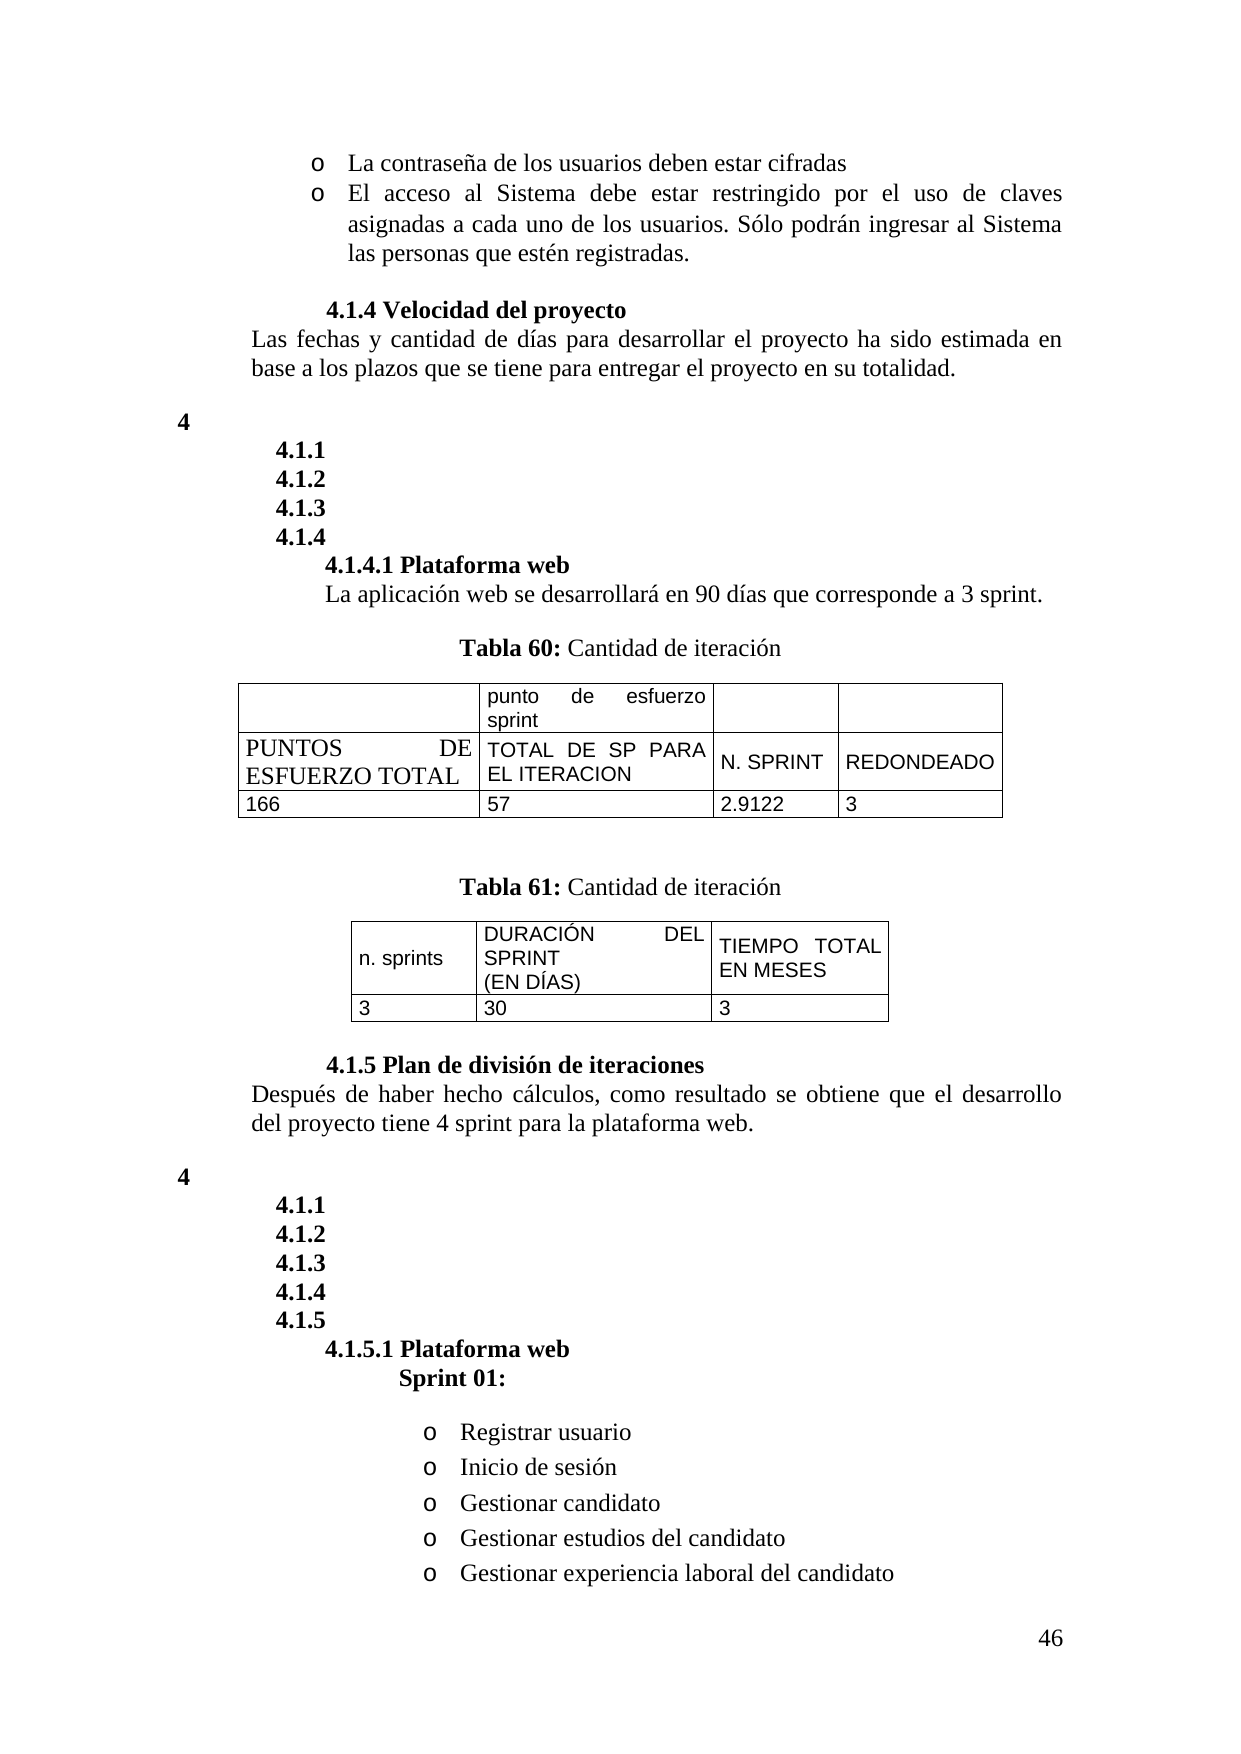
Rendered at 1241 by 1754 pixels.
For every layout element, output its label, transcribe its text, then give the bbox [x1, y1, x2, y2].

list Gestionar candidato [422, 1488, 1063, 1518]
table_cell 30 [477, 995, 711, 1021]
table_header [839, 684, 1002, 732]
table_header [239, 684, 479, 732]
text 4.1.4 Velocidad del proyecto [252, 296, 1063, 324]
table_header [714, 684, 838, 732]
table_cell 2.9122 [714, 791, 838, 817]
table_cell PUNTOS DE ESFUERZO TOTAL [239, 733, 479, 790]
list El acceso al Sistema debe estar restringido por el uso de claves asignadas a cada uno de los usuarios. Sólo podrán ingresar al Sistema las personas que estén registradas. [310, 178, 1063, 267]
table_cell TOTAL DE SP PARA EL ITERACION [480, 733, 713, 790]
table_header TIEMPO TOTAL EN MESES [712, 922, 888, 994]
text 4.1.5 Plan de división de iteraciones [252, 1050, 1063, 1079]
text La aplicación web se desarrollará en 90 días que corresponde a 3 sprint. [251, 579, 1063, 608]
text Sprint 01: [325, 1363, 1063, 1392]
table_cell 3 [839, 791, 1002, 817]
list La contraseña de los usuarios deben estar cifradas [310, 148, 1063, 178]
table_header n. sprints [352, 922, 476, 994]
table_cell N. SPRINT [714, 733, 838, 790]
table_cell 57 [480, 791, 713, 817]
text Después de haber hecho cálculos, como resultado se obtiene que el desarrollo del proyecto tiene 4 sprint para la plataforma web. [251, 1079, 1063, 1137]
text Tabla 60: Cantidad de iteración [177, 633, 1063, 662]
list Plataforma web [325, 551, 1063, 579]
list Plataforma web [325, 1334, 1063, 1363]
list Inicio de sesión [422, 1452, 1063, 1483]
table_header DURACIÓN DEL SPRINT (EN DÍAS) [477, 922, 711, 994]
text Tabla 61: Cantidad de iteración [177, 872, 1063, 900]
table_cell 166 [239, 791, 479, 817]
list Gestionar experiencia laboral del candidato [422, 1558, 1063, 1589]
table_cell REDONDEADO [839, 733, 1002, 790]
list Registrar usuario [422, 1417, 1063, 1448]
table_cell 3 [352, 995, 476, 1021]
table_cell 3 [712, 995, 888, 1021]
text Las fechas y cantidad de días para desarrollar el proyecto ha sido estimada en base a los plazos que se tiene para entregar el proyecto en su totalidad. [251, 324, 1063, 382]
list Gestionar estudios del candidato [422, 1523, 1063, 1554]
table_header punto de esfuerzo sprint [480, 684, 713, 732]
